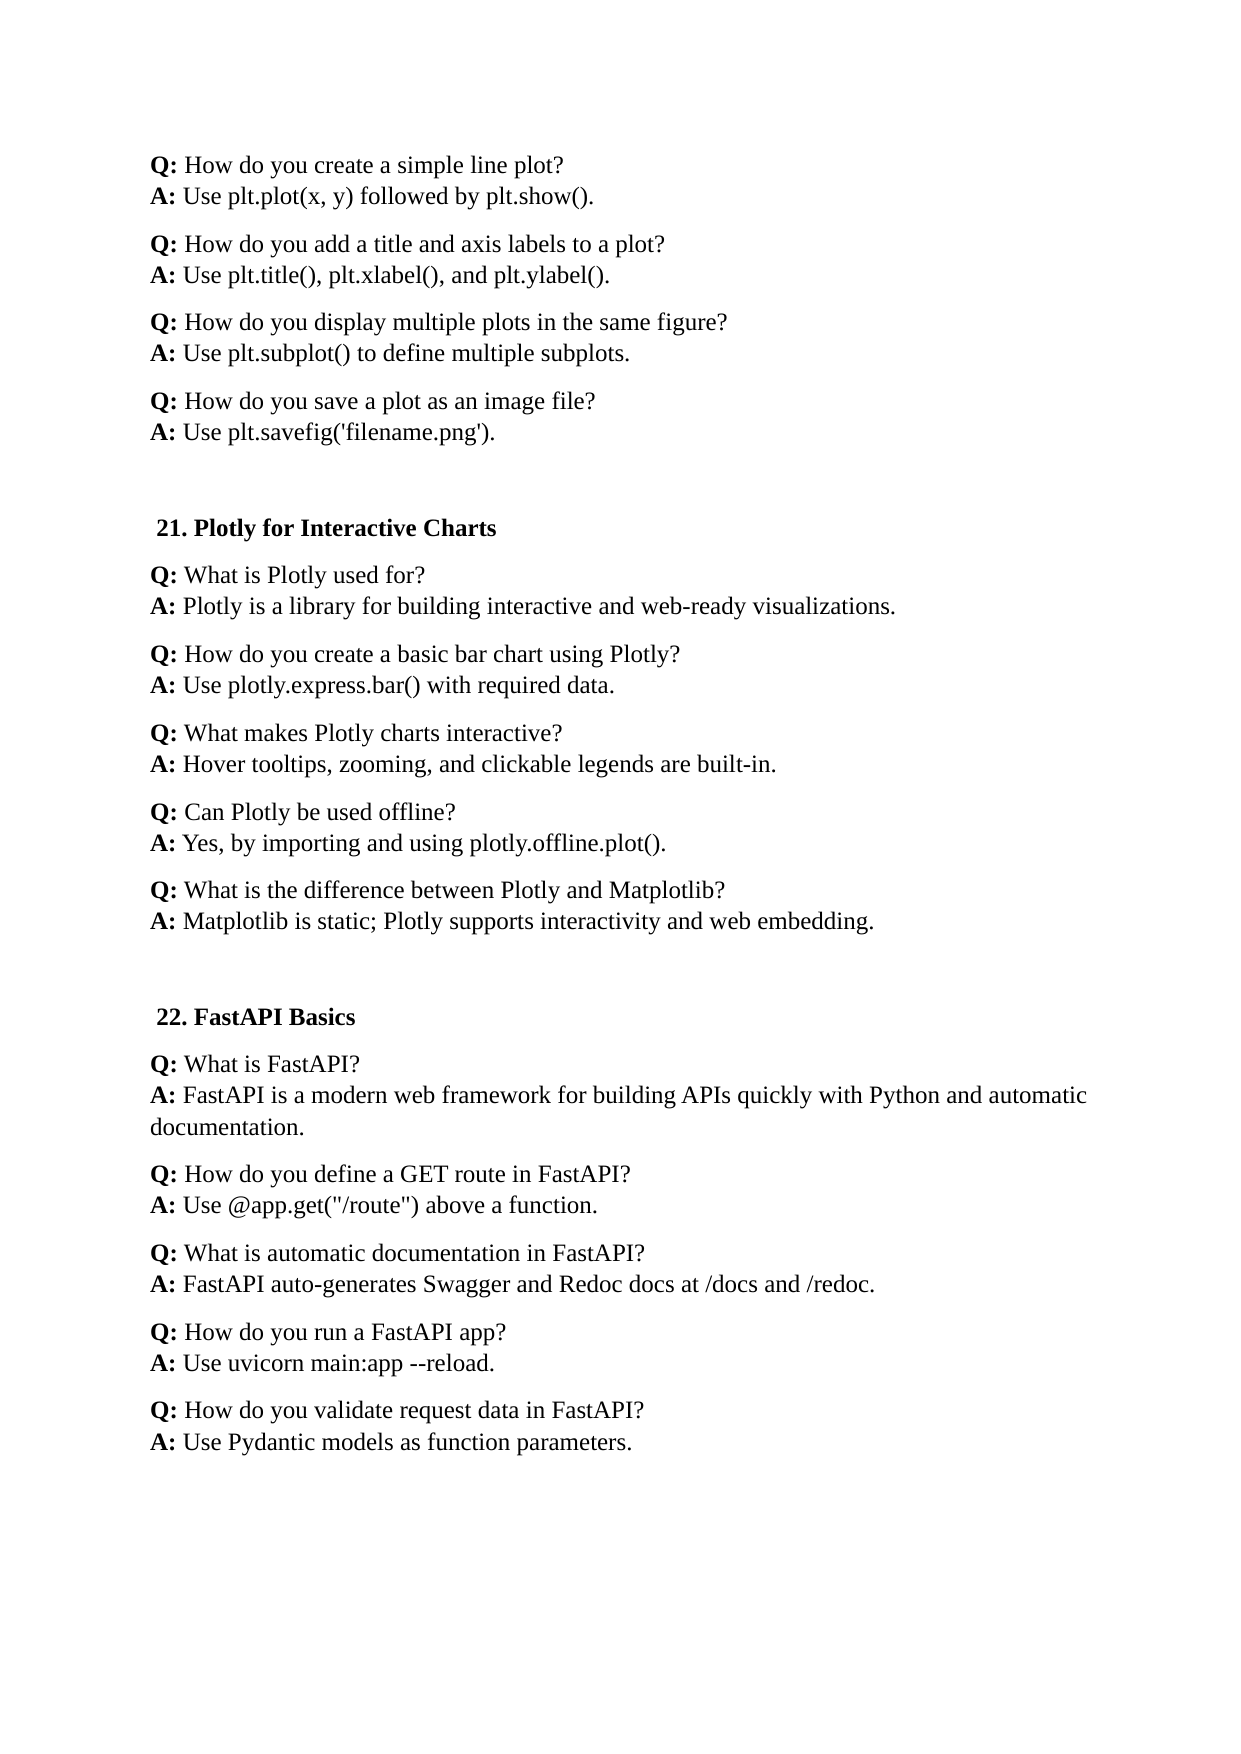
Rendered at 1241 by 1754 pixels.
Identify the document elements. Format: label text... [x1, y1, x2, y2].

text 22. FastAPI Basics [150, 1002, 1090, 1031]
text Q: How do you validate request data in FastAPI? A: Use Pydantic models as function parameters. [150, 1396, 1090, 1455]
text Q: How do you run a FastAPI app? A: Use uvicorn main:app --reload. [150, 1317, 1090, 1377]
text Q: How do you display multiple plots in the same figure? A: Use plt.subplot() to define multiple subplots. [150, 307, 1090, 367]
text Q: What is automatic documentation in FastAPI? A: FastAPI auto-generates Swagger and Redoc docs at /docs and /redoc. [150, 1238, 1090, 1298]
text Q: How do you define a GET route in FastAPI? A: Use @app.get("/route") above a function. [150, 1159, 1090, 1219]
text Q: What is FastAPI? A: FastAPI is a modern web framework for building APIs quickly with Python and automatic documentation. [150, 1049, 1090, 1140]
text Q: How do you add a title and axis labels to a plot? A: Use plt.title(), plt.xlabel(), and plt.ylabel(). [150, 229, 1090, 288]
text Q: How do you create a simple line plot? A: Use plt.plot(x, y) followed by plt.show(). [150, 150, 1090, 210]
text 21. Plotly for Interactive Charts [150, 513, 1090, 541]
text Q: What is Plotly used for? A: Plotly is a library for building interactive and web-ready visualizations. [150, 560, 1090, 620]
text Q: What is the difference between Plotly and Matplotlib? A: Matplotlib is static; Plotly supports interactivity and web embedding. [150, 875, 1090, 935]
text Q: Can Plotly be used offline? A: Yes, by importing and using plotly.offline.plot(). [150, 797, 1090, 856]
text Q: How do you save a plot as an image file? A: Use plt.savefig('filename.png'). [150, 386, 1090, 446]
text Q: What makes Plotly charts interactive? A: Hover tooltips, zooming, and clickable legends are built-in. [150, 718, 1090, 778]
text Q: How do you create a basic bar chart using Plotly? A: Use plotly.express.bar() with required data. [150, 639, 1090, 699]
